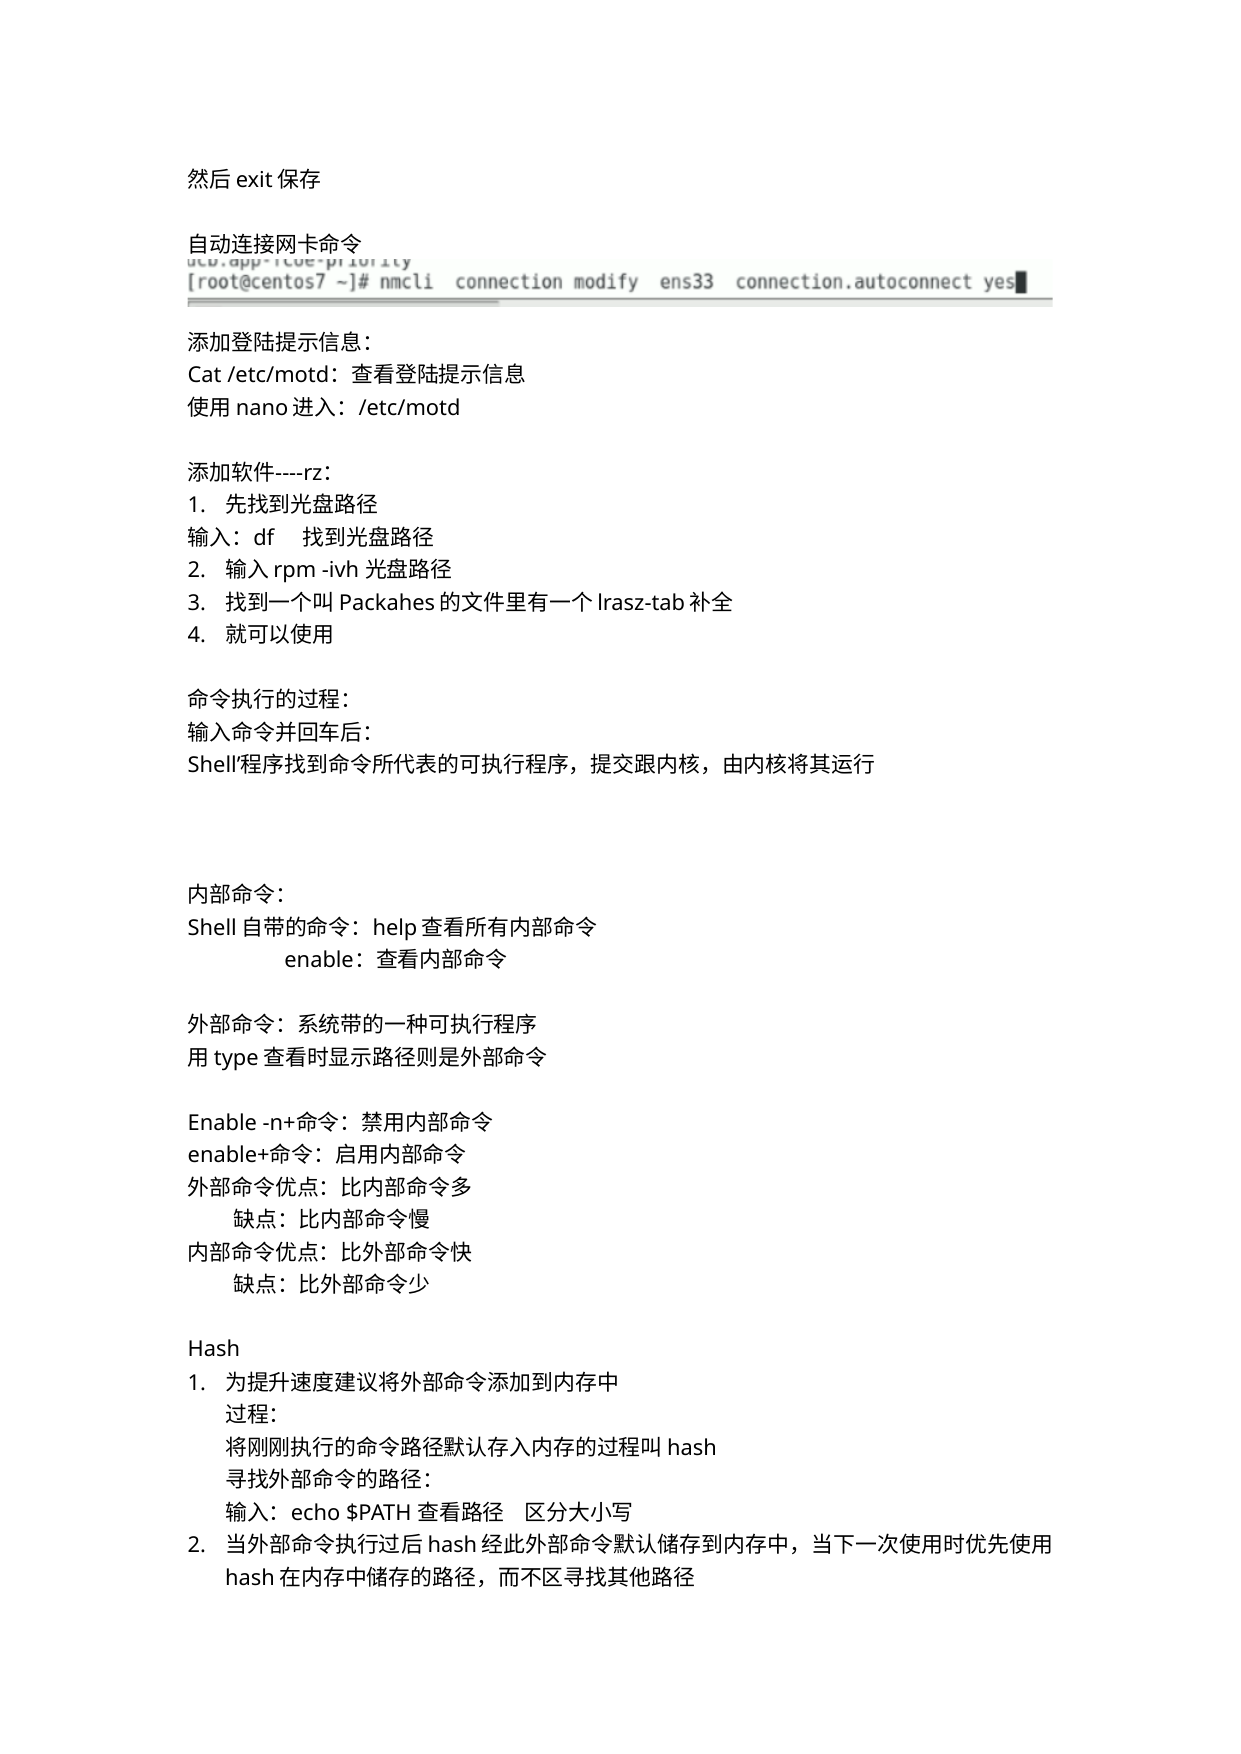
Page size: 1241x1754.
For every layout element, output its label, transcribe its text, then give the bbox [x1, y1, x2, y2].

text Cat /etc/motd：查看登陆提示信息 [187, 357, 1053, 389]
list 输入rpm -ivh 光盘路径 [187, 552, 1053, 584]
text enable：查看内部命令 [187, 942, 1053, 974]
list 将刚刚执行的命令路径默认存入内存的过程叫hash [225, 1429, 1053, 1462]
text 内部命令优点：比外部命令快 [187, 1234, 1053, 1267]
text 内部命令： [187, 877, 1053, 909]
text 外部命令优点：比内部命令多 [187, 1169, 1053, 1202]
text 命令执行的过程： [187, 682, 1053, 714]
list 先找到光盘路径 [187, 487, 1053, 519]
list 为提升速度建议将外部命令添加到内存中 [187, 1364, 1053, 1397]
list 找到一个叫Packahes的文件里有一个lrasz-tab补全 [187, 584, 1053, 617]
text 外部命令：系统带的一种可执行程序 [187, 1007, 1053, 1039]
list 当外部命令执行过后hash经此外部命令默认储存到内存中，当下一次使用时优先使用hash在内存中储存的路径，而不区寻找其他路径 [187, 1527, 1053, 1592]
text 使用nano进入：/etc/motd [187, 389, 1053, 422]
text enable+命令：启用内部命令 [187, 1137, 1053, 1169]
picture [187, 259, 1053, 307]
text 然后exit保存 [187, 162, 1053, 194]
text 添加登陆提示信息： [187, 324, 1053, 357]
text Enable -n+命令：禁用内部命令 [187, 1104, 1053, 1137]
text 缺点：比内部命令慢 [187, 1202, 1053, 1234]
list 输入：echo $PATH 查看路径 区分大小写 [225, 1494, 1053, 1527]
list 过程： [225, 1397, 1053, 1429]
text 添加软件----rz： [187, 454, 1053, 487]
text Hash [187, 1332, 1053, 1364]
text 自动连接网卡命令 [187, 227, 1053, 259]
text 用type查看时显示路径则是外部命令 [187, 1039, 1053, 1072]
text 输入：df 找到光盘路径 [187, 519, 1053, 552]
text 输入命令并回车后： [187, 714, 1053, 747]
text Shell自带的命令：help查看所有内部命令 [187, 909, 1053, 942]
list 寻找外部命令的路径： [225, 1462, 1053, 1494]
text 缺点：比外部命令少 [187, 1267, 1053, 1299]
list 就可以使用 [187, 617, 1053, 649]
text Shell’程序找到命令所代表的可执行程序，提交跟内核，由内核将其运行 [187, 747, 1053, 779]
